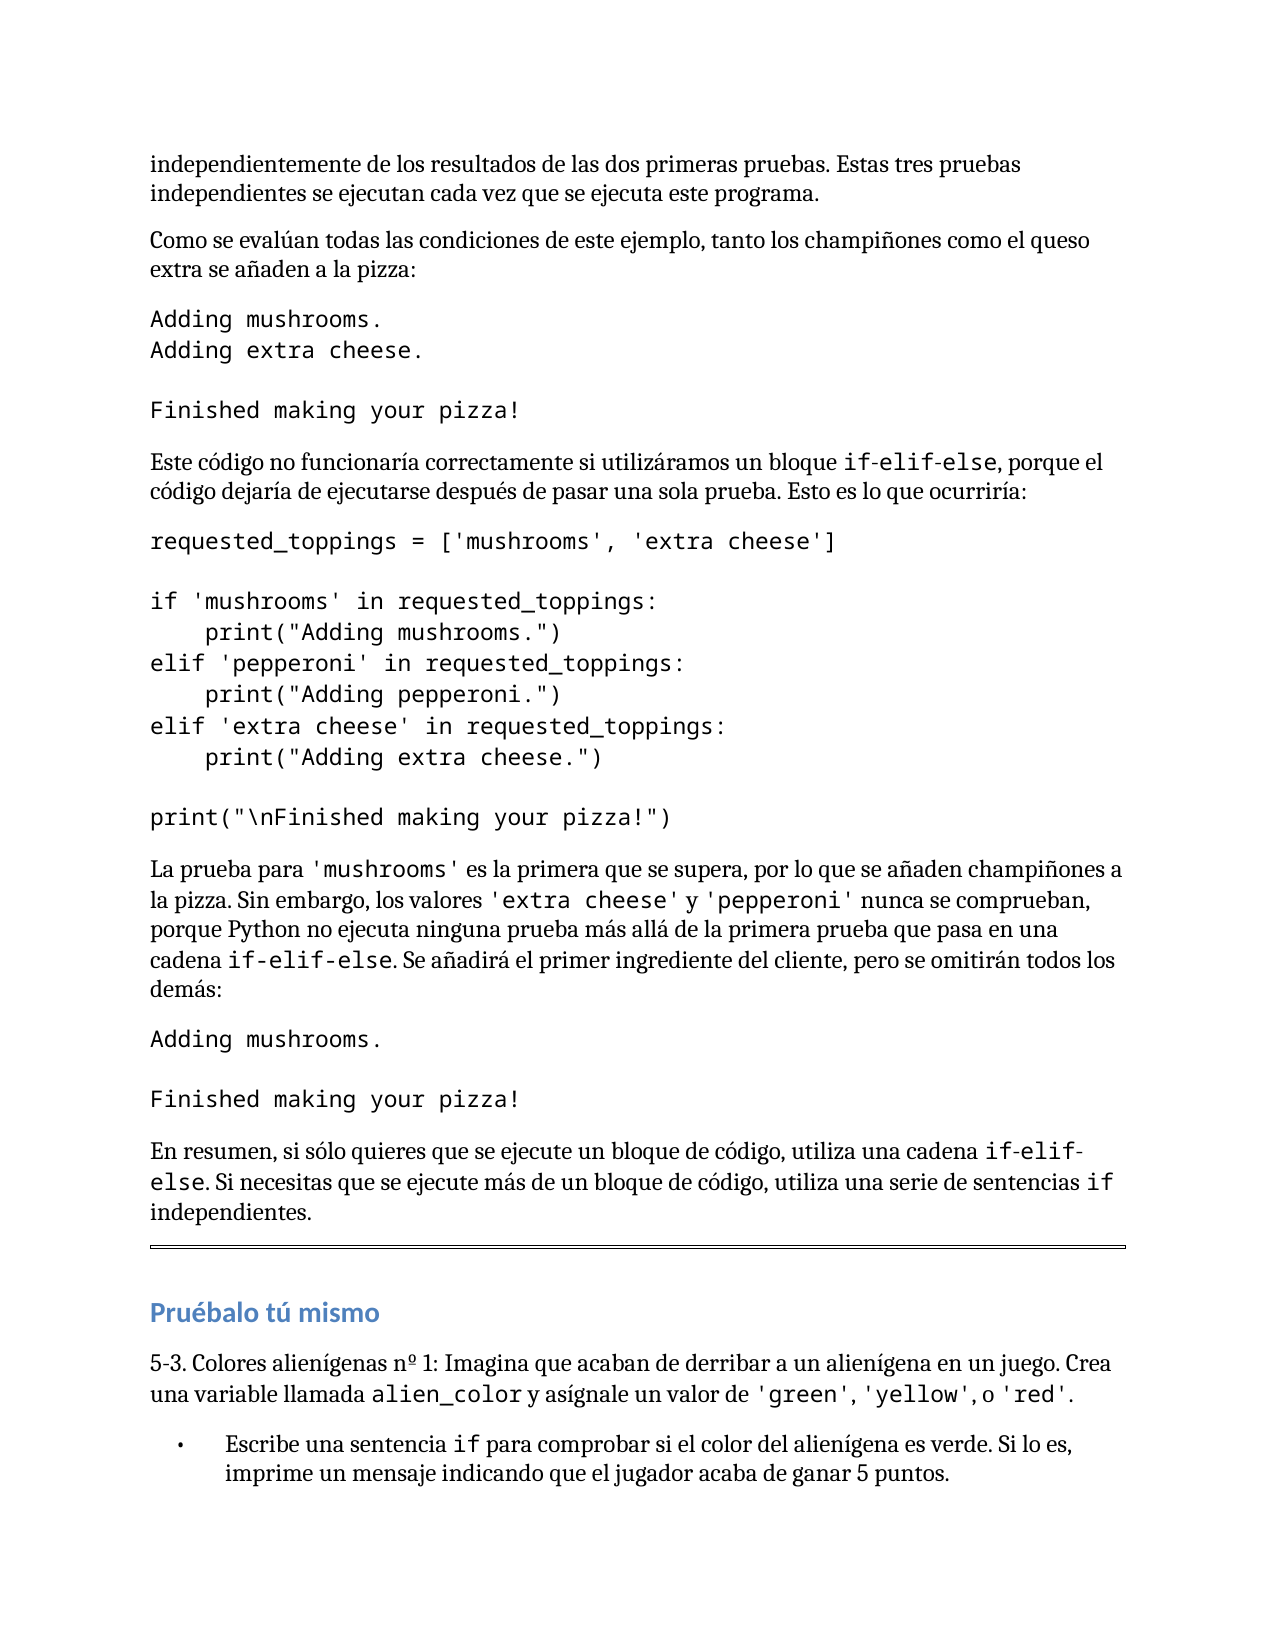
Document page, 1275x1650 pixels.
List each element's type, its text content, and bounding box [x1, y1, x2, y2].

text En resumen, si sólo quieres que se ejecute un bloque de código, utiliza una cadena if-elif-else. Si necesitas que se ejecute más de un bloque de código, utiliza una serie de sentencias if independientes. [150, 1135, 1125, 1226]
text Adding mushrooms. Finished making your pizza! [150, 1023, 1125, 1114]
text requested_toppings = ['mushrooms', 'extra cheese'] if 'mushrooms' in requested_toppings: print("Adding mushrooms.") elif 'pepperoni' in requested_toppings: print("Adding pepperoni.") elif 'extra cheese' in requested_toppings: print("Adding extra cheese.") print("\nFinished making your pizza!") [150, 524, 1125, 832]
text La prueba para 'mushrooms' es la primera que se supera, por lo que se añaden champiñones a la pizza. Sin embargo, los valores 'extra cheese' y 'pepperoni' nunca se comprueban, porque Python no ejecuta ninguna prueba más allá de la primera prueba que pasa en una cadena if-elif-else. Se añadirá el primer ingrediente del cliente, pero se omitirán todos los demás: [150, 853, 1125, 1004]
list Escribe una sentencia if para comprobar si el color del alienígena es verde. Si lo es, imprime un mensaje indicando que el jugador acaba de ganar 5 puntos. [175, 1428, 1125, 1488]
text Este código no funcionaría correctamente si utilizáramos un bloque if-elif-else, porque el código dejaría de ejecutarse después de pasar una sola prueba. Esto es lo que ocurriría: [150, 446, 1125, 506]
subtitle Pruébalo tú mismo [150, 1294, 1125, 1330]
text Adding mushrooms. Adding extra cheese. Finished making your pizza! [150, 302, 1125, 425]
text Como se evalúan todas las condiciones de este ejemplo, tanto los champiñones como el queso extra se añaden a la pizza: [150, 226, 1125, 284]
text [150, 150, 1125, 207]
text 5-3. Colores alienígenas nº 1: Imagina que acaban de derribar a un alienígena en un juego. Crea una variable llamada alien_color y asígnale un valor de 'green', 'yellow', o 'red'. [150, 1349, 1125, 1409]
